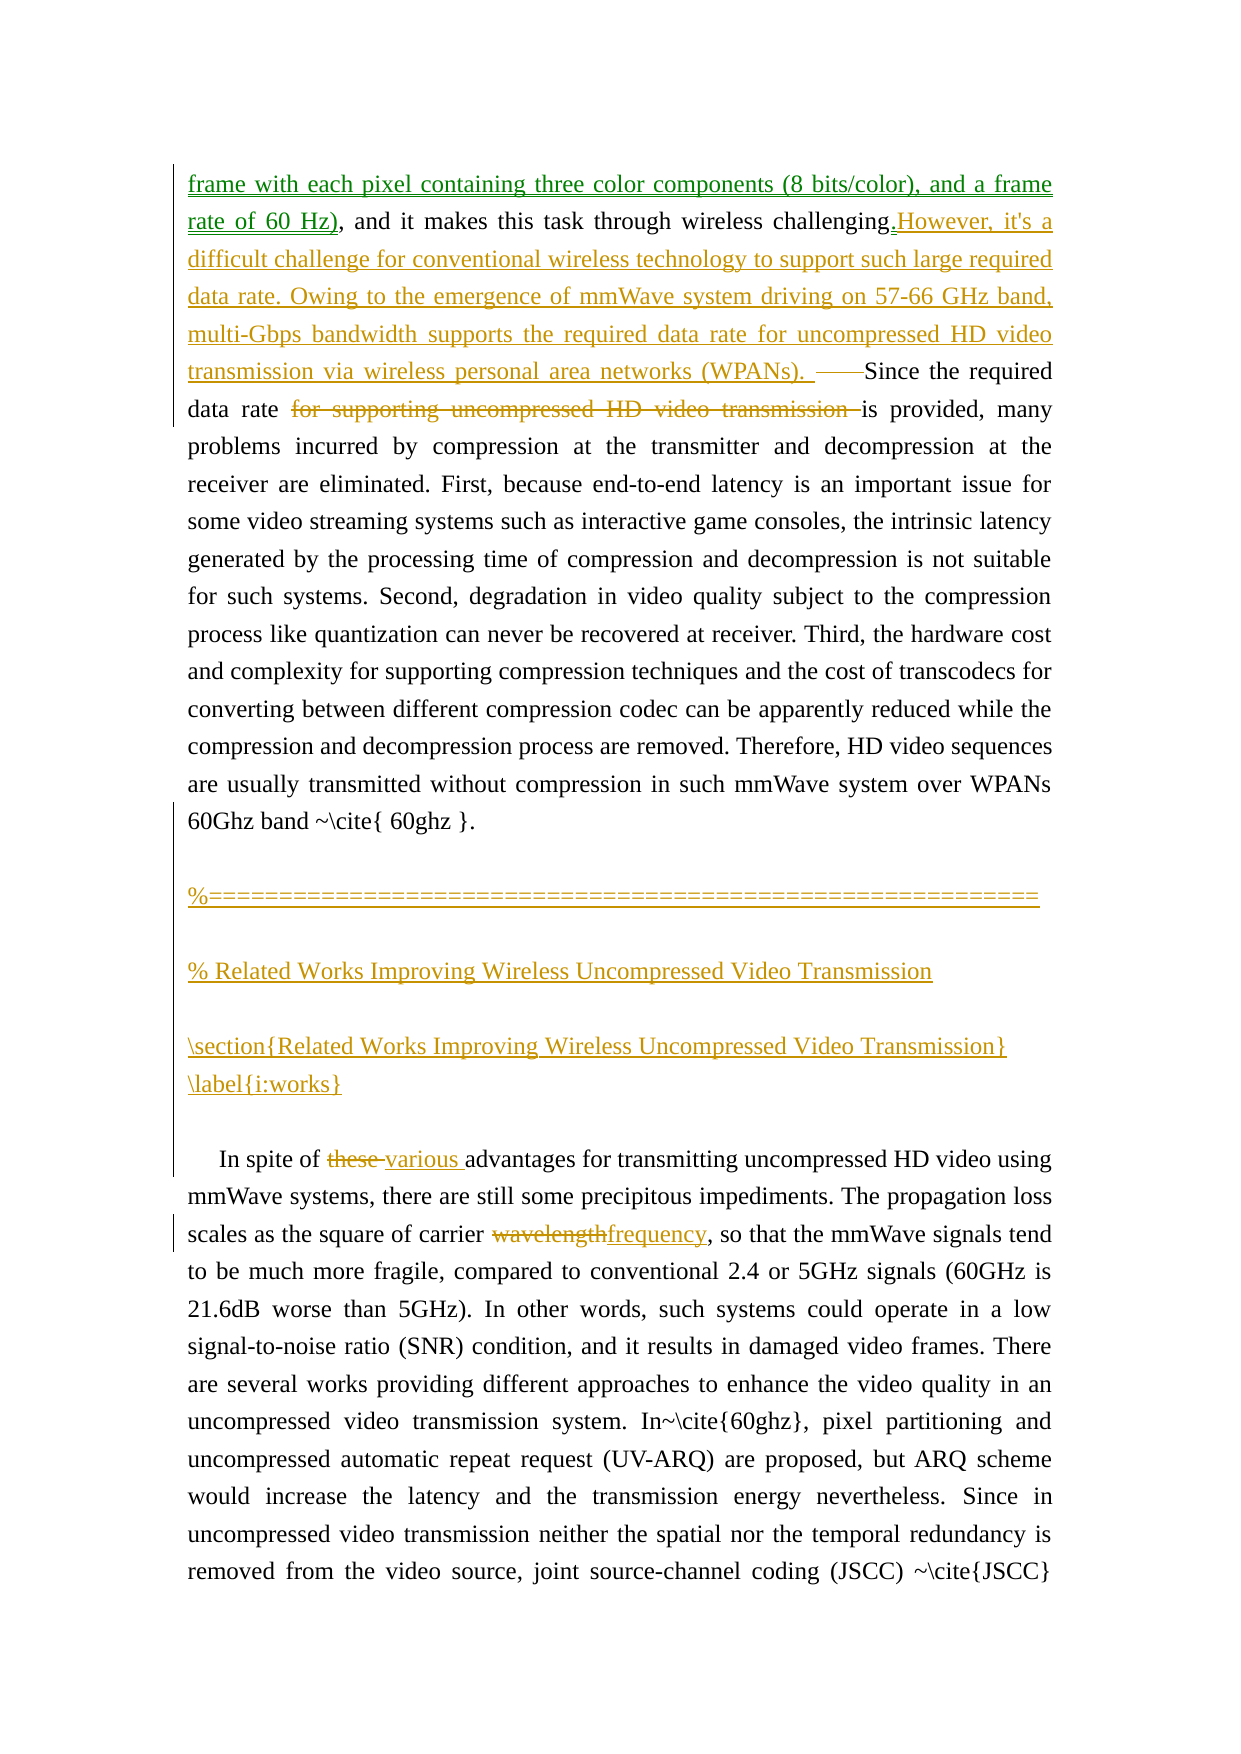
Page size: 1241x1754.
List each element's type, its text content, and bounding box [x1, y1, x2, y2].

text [187, 1139, 1053, 1589]
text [187, 164, 1053, 194]
